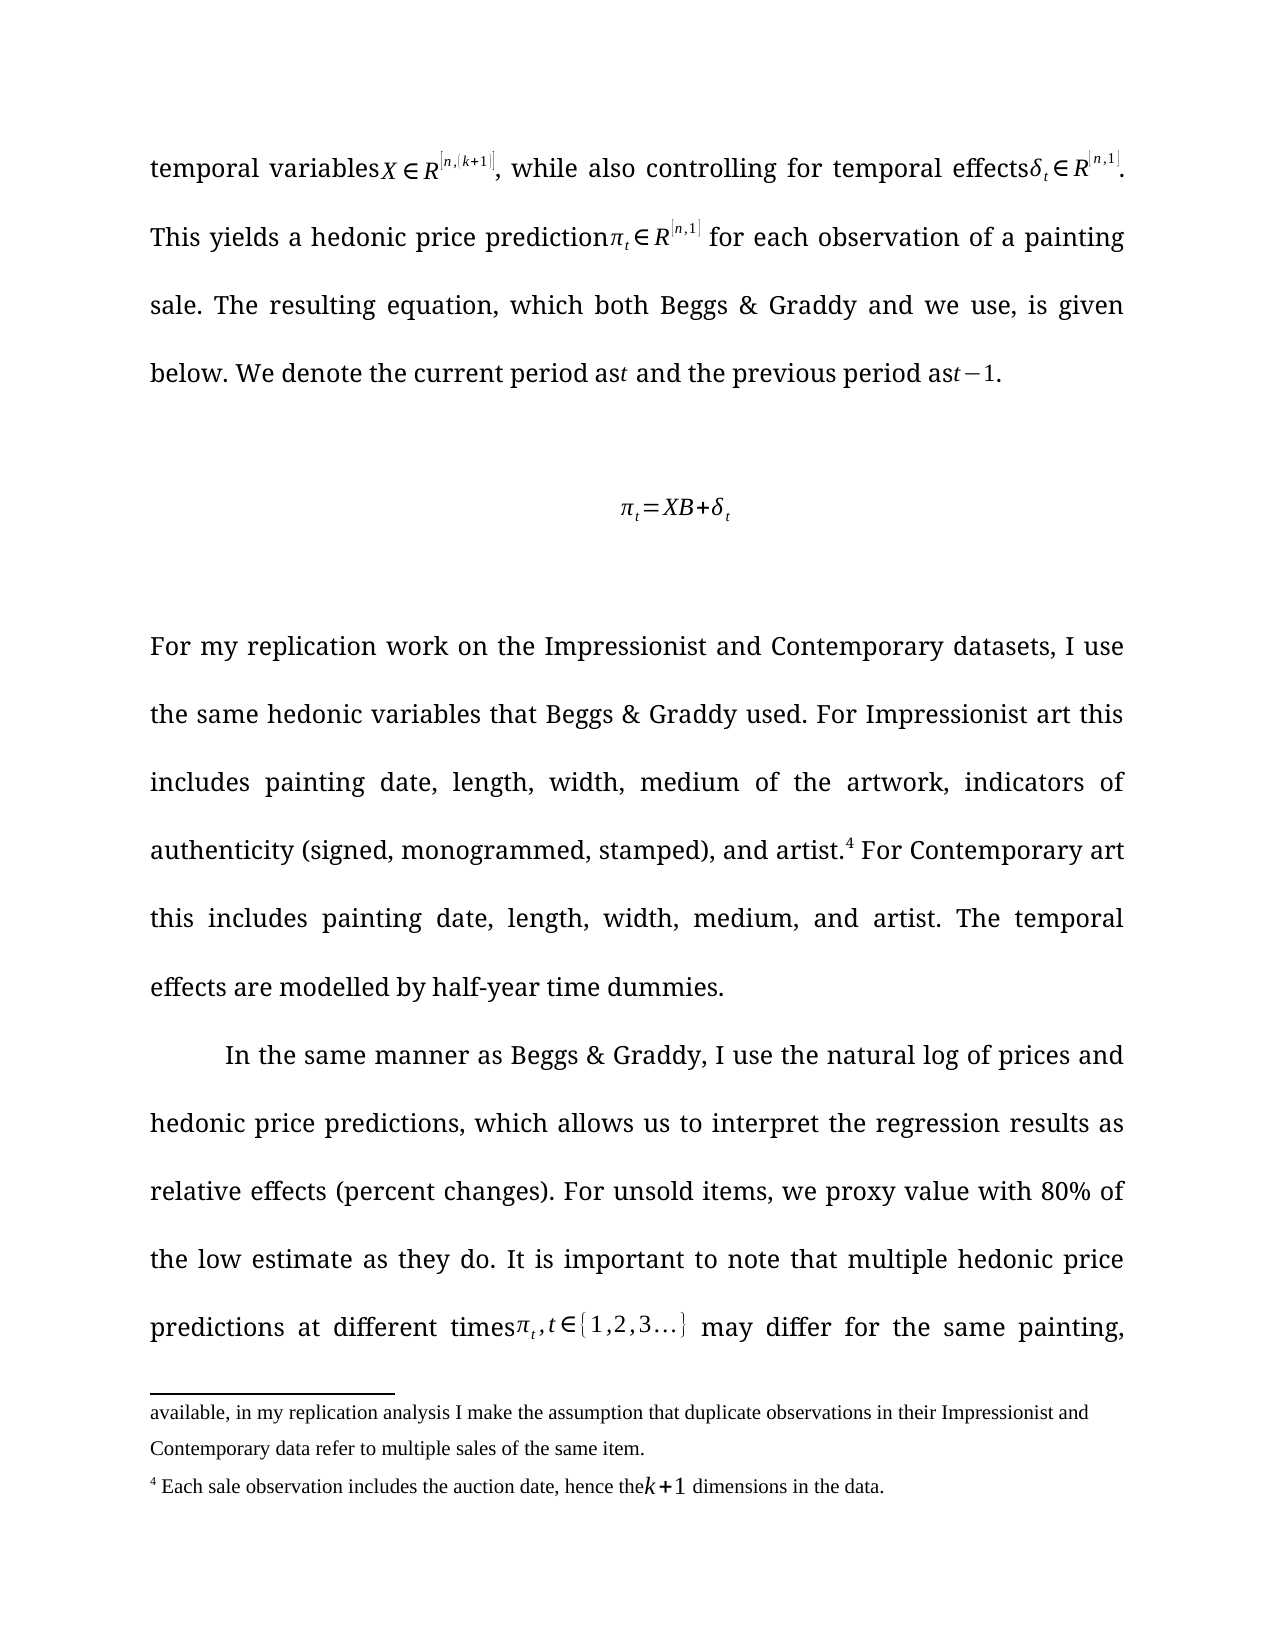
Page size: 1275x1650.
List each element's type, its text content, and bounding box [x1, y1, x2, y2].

text For my replication work on the Impressionist and Contemporary datasets, I use the same hedonic variables that Beggs & Graddy used. For Impressionist art this includes painting date, length, width, medium of the artwork, indicators of authenticity (signed, monogrammed, stamped), and artist. For Contemporary art this includes painting date, length, width, medium, and artist. The temporal effects are modelled by half-year time dummies. [150, 628, 1125, 1003]
